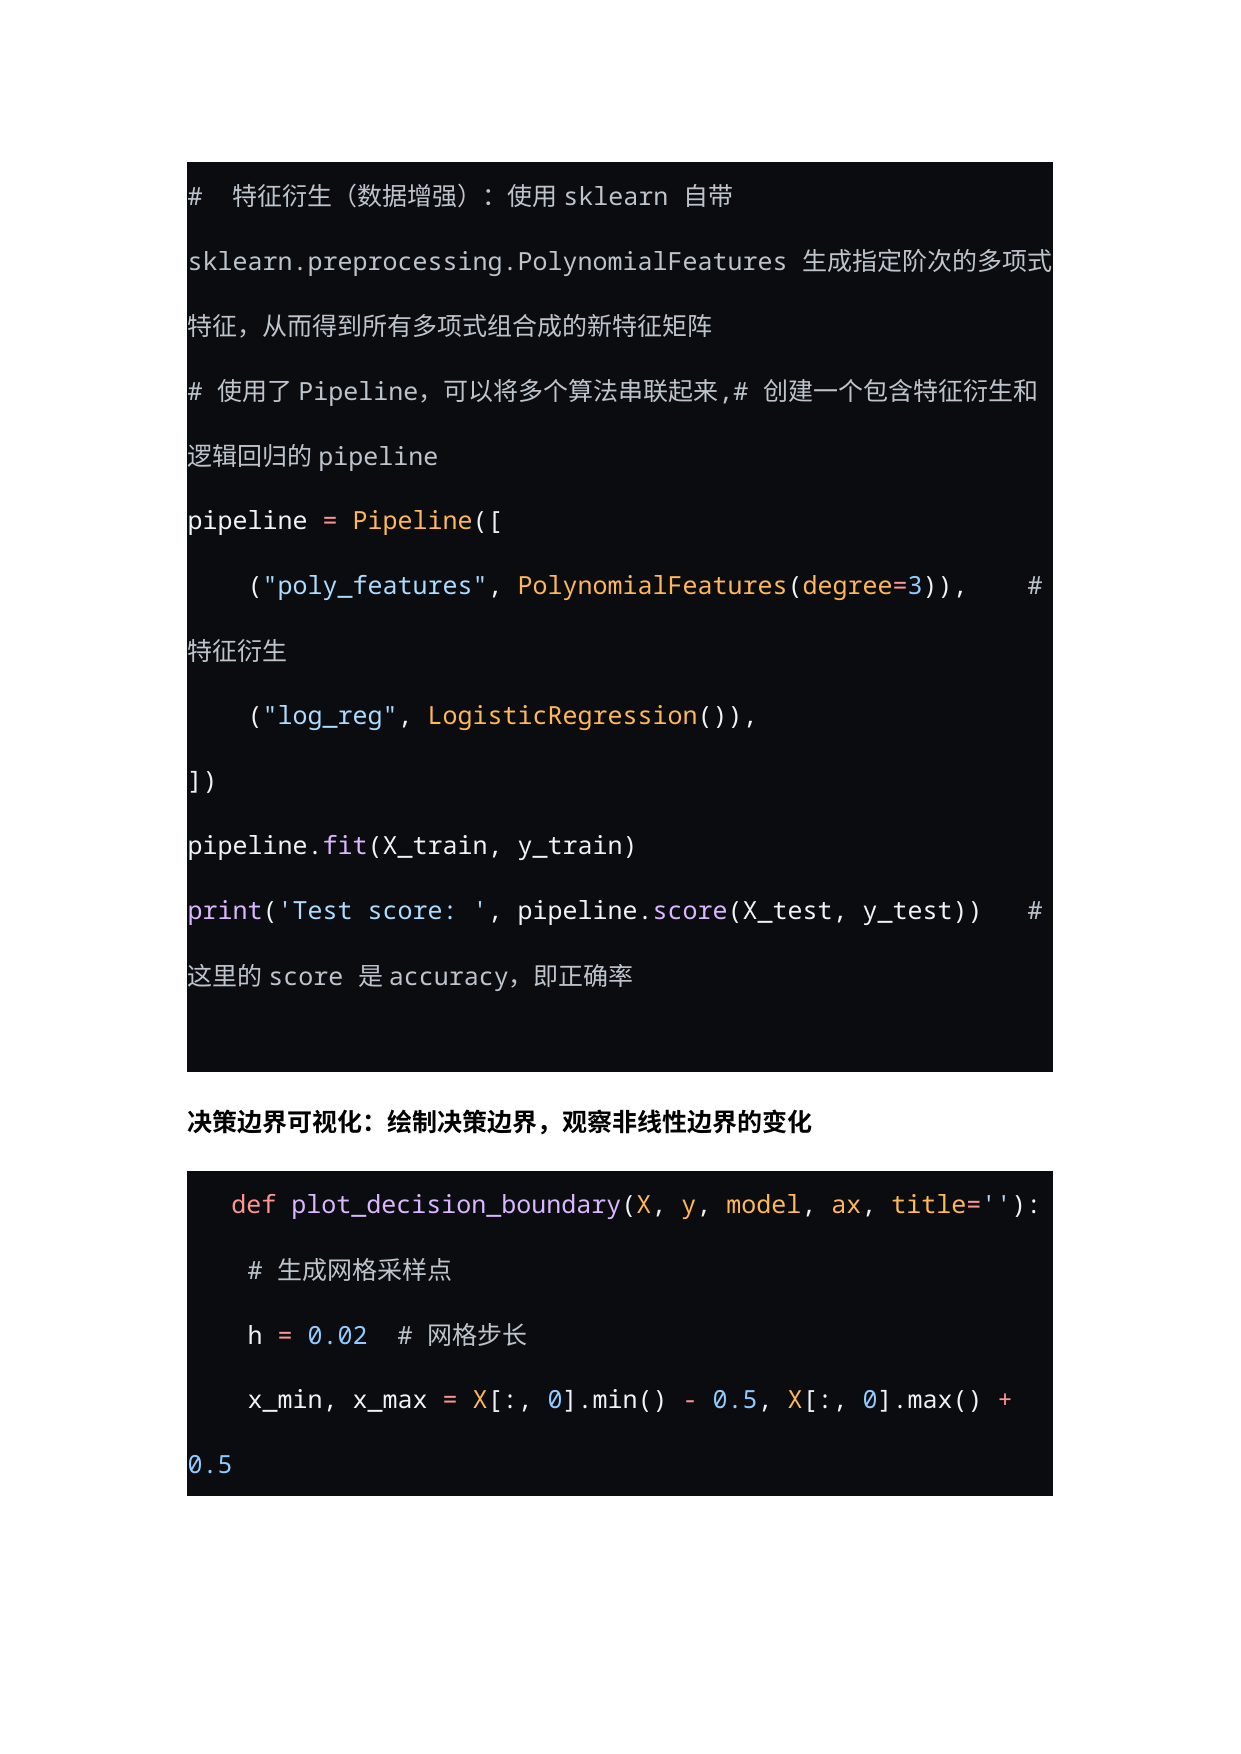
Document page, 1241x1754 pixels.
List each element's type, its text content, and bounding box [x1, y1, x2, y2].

text print('Test score: ', pipeline.score(X_test, y_test)) # 这里的 score 是 accuracy，即正确率 [187, 877, 1053, 1007]
text ]) [187, 747, 1053, 812]
text pipeline.fit(X_train, y_train) [187, 812, 1053, 877]
text ("log_reg", LogisticRegression()), [187, 682, 1053, 747]
text x_min, x_max = X[:, 0].min() - 0.5, X[:, 0].max() + 0.5 [187, 1366, 1053, 1496]
text h = 0.02 # 网格步长 [187, 1301, 1053, 1366]
text # 使用了 Pipeline，可以将多个算法串联起来,# 创建一个包含特征衍生和逻辑回归的 pipeline [187, 357, 1053, 487]
text pipeline = Pipeline([ [187, 487, 1053, 552]
text # 生成网格采样点 [187, 1236, 1053, 1301]
text def plot_decision_boundary(X, y, model, ax, title=''): [187, 1171, 1053, 1236]
text 决策边界可视化：绘制决策边界，观察非线性边界的变化 [187, 1088, 1053, 1153]
text ("poly_features", PolynomialFeatures(degree=3)), # 特征衍生 [187, 552, 1053, 682]
text # 特征衍生（数据增强）：使用 sklearn 自带 sklearn.preprocessing.PolynomialFeatures 生成指定阶次的多项式特征，从而得到所有多项式组合成的新特征矩阵 [187, 162, 1053, 357]
